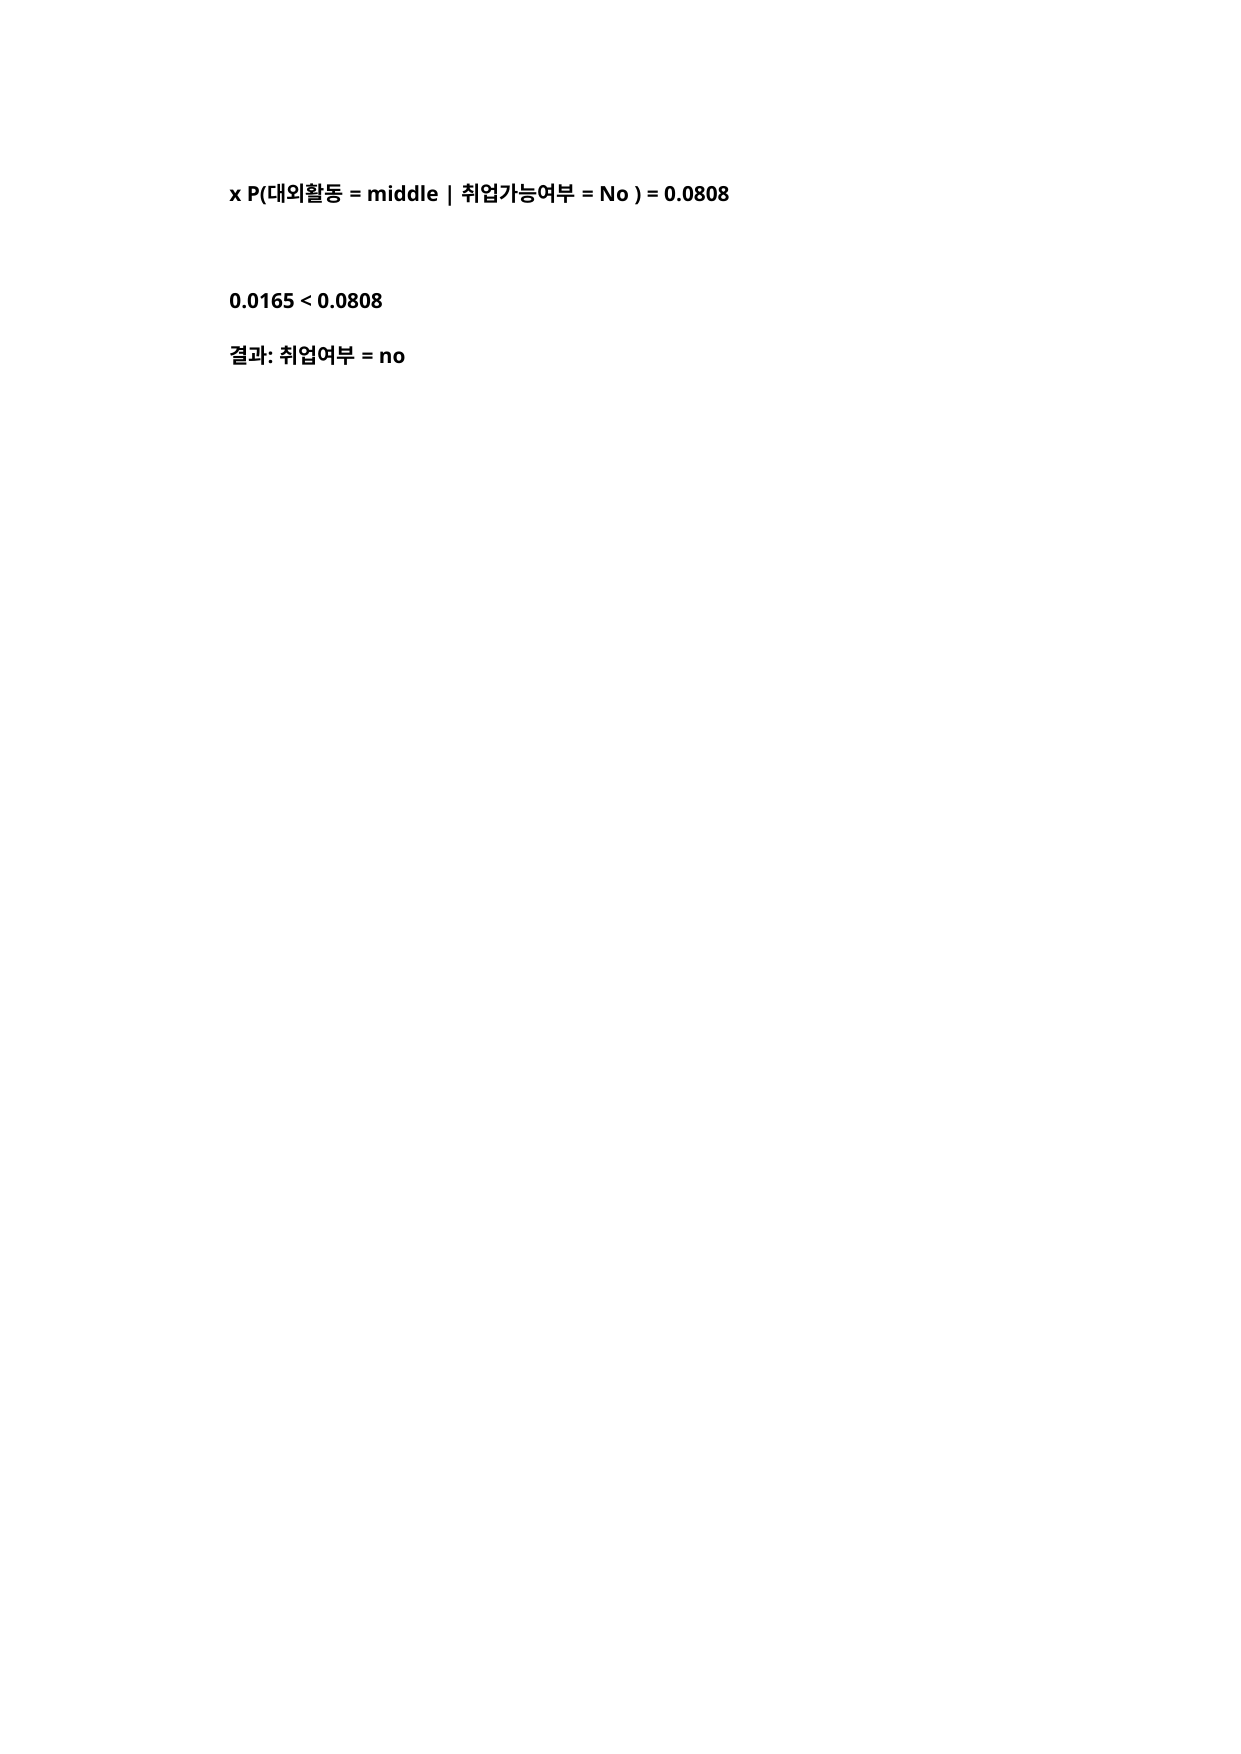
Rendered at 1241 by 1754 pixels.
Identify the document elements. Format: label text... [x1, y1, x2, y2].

list 결과: 취업여부 = no [229, 340, 1090, 370]
list x P(대외활동 = middle | 취업가능여부 = No ) = 0.0808 [229, 177, 1090, 207]
list 0.0165 < 0.0808 [229, 286, 1090, 315]
